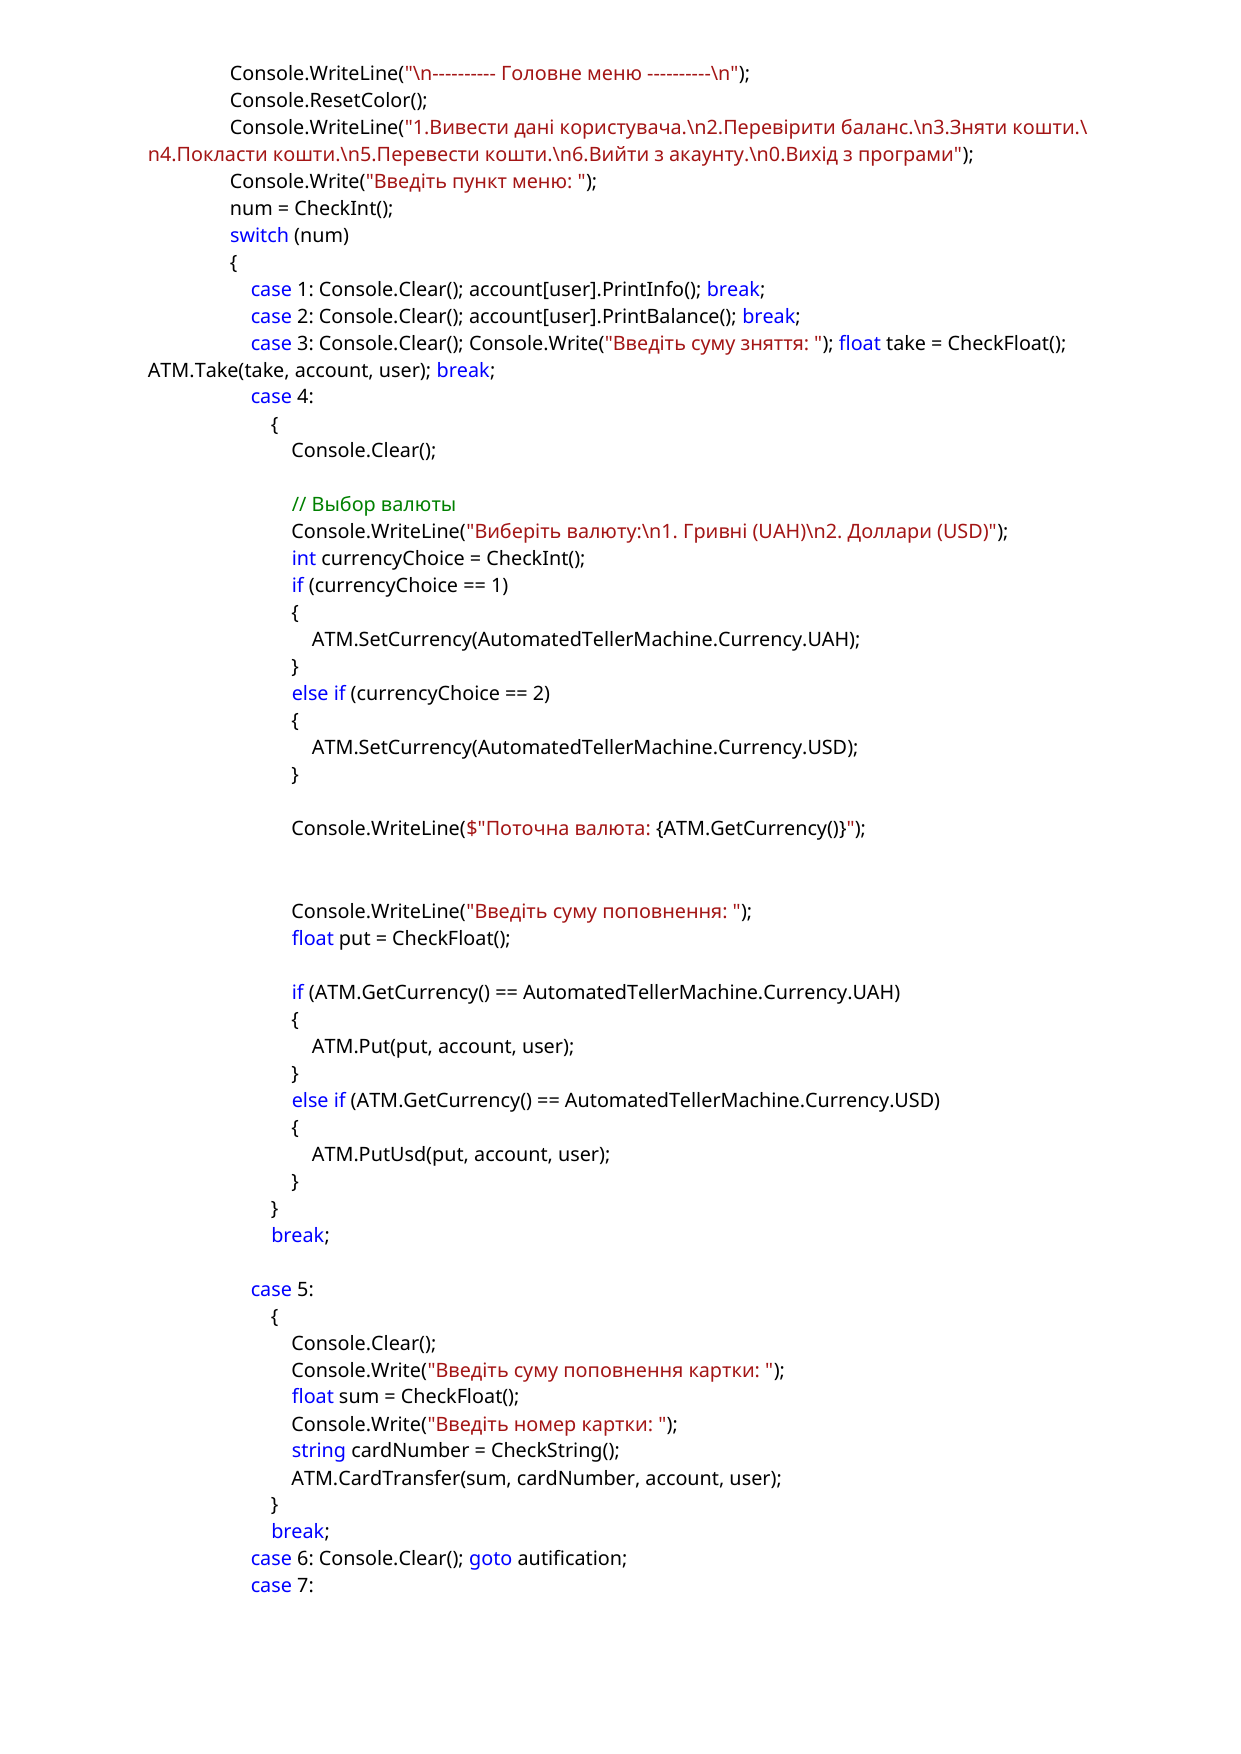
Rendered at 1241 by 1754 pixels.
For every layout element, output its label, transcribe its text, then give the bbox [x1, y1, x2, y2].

text Console.WriteLine("\n---------- Головне меню ----------\n"); [148, 59, 1181, 86]
text { [148, 1302, 1181, 1329]
text else if (ATM.GetCurrency() == AutomatedTellerMachine.Currency.USD) [148, 1086, 1181, 1113]
text } [148, 1059, 1181, 1086]
text case 6: Console.Clear(); goto autification; [148, 1545, 1181, 1572]
text ATM.SetCurrency(AutomatedTellerMachine.Currency.UAH); [148, 626, 1181, 653]
text Console.Clear(); [148, 437, 1181, 464]
text break; [148, 1518, 1181, 1545]
text { [148, 248, 1181, 275]
text case 2: Console.Clear(); account[user].PrintBalance(); break; [148, 302, 1181, 329]
text { [148, 1005, 1181, 1032]
text Console.WriteLine("Введіть суму поповнення: "); [148, 897, 1181, 924]
text case 7: [148, 1572, 1181, 1599]
text Console.ResetColor(); [148, 86, 1181, 113]
text int currencyChoice = CheckInt(); [148, 545, 1181, 572]
text } [148, 1194, 1181, 1221]
text float put = CheckFloat(); [148, 924, 1181, 951]
text if (currencyChoice == 1) [148, 572, 1181, 599]
text ATM.PutUsd(put, account, user); [148, 1140, 1181, 1167]
text break; [148, 1221, 1181, 1248]
text Console.Write("Введіть суму поповнення картки: "); [148, 1356, 1181, 1383]
text { [148, 599, 1181, 626]
text Console.WriteLine("1.Вивести дані користувача.\n2.Перевірити баланс.\n3.Зняти кошти.\n4.Покласти кошти.\n5.Перевести кошти.\n6.Вийти з акаунту.\n0.Вихід з програми"); [148, 113, 1181, 167]
text case 5: [148, 1275, 1181, 1302]
text ATM.CardTransfer(sum, cardNumber, account, user); [148, 1464, 1181, 1491]
text case 3: Console.Clear(); Console.Write("Введіть суму зняття: "); float take = CheckFloat(); ATM.Take(take, account, user); break; [148, 329, 1181, 383]
text case 4: [148, 383, 1181, 410]
text switch (num) [148, 221, 1181, 248]
text Console.WriteLine($"Поточна валюта: {ATM.GetCurrency()}"); [148, 814, 1181, 841]
text if (ATM.GetCurrency() == AutomatedTellerMachine.Currency.UAH) [148, 978, 1181, 1005]
text Console.Clear(); [148, 1329, 1181, 1356]
text // Выбор валюты [148, 491, 1181, 518]
text num = CheckInt(); [148, 194, 1181, 221]
text float sum = CheckFloat(); [148, 1383, 1181, 1410]
text Console.Write("Введіть пункт меню: "); [148, 167, 1181, 194]
text } [148, 1491, 1181, 1518]
text else if (currencyChoice == 2) [148, 679, 1181, 707]
text ATM.SetCurrency(AutomatedTellerMachine.Currency.USD); [148, 733, 1181, 761]
text case 1: Console.Clear(); account[user].PrintInfo(); break; [148, 275, 1181, 302]
text { [148, 707, 1181, 733]
text { [148, 1113, 1181, 1140]
text Console.WriteLine("Виберіть валюту:\n1. Гривні (UAH)\n2. Доллари (USD)"); [148, 518, 1181, 545]
text } [148, 761, 1181, 787]
text Console.Write("Введіть номер картки: "); [148, 1410, 1181, 1437]
text } [148, 1167, 1181, 1194]
text { [148, 410, 1181, 437]
text string cardNumber = CheckString(); [148, 1437, 1181, 1464]
text } [148, 653, 1181, 679]
text ATM.Put(put, account, user); [148, 1032, 1181, 1059]
